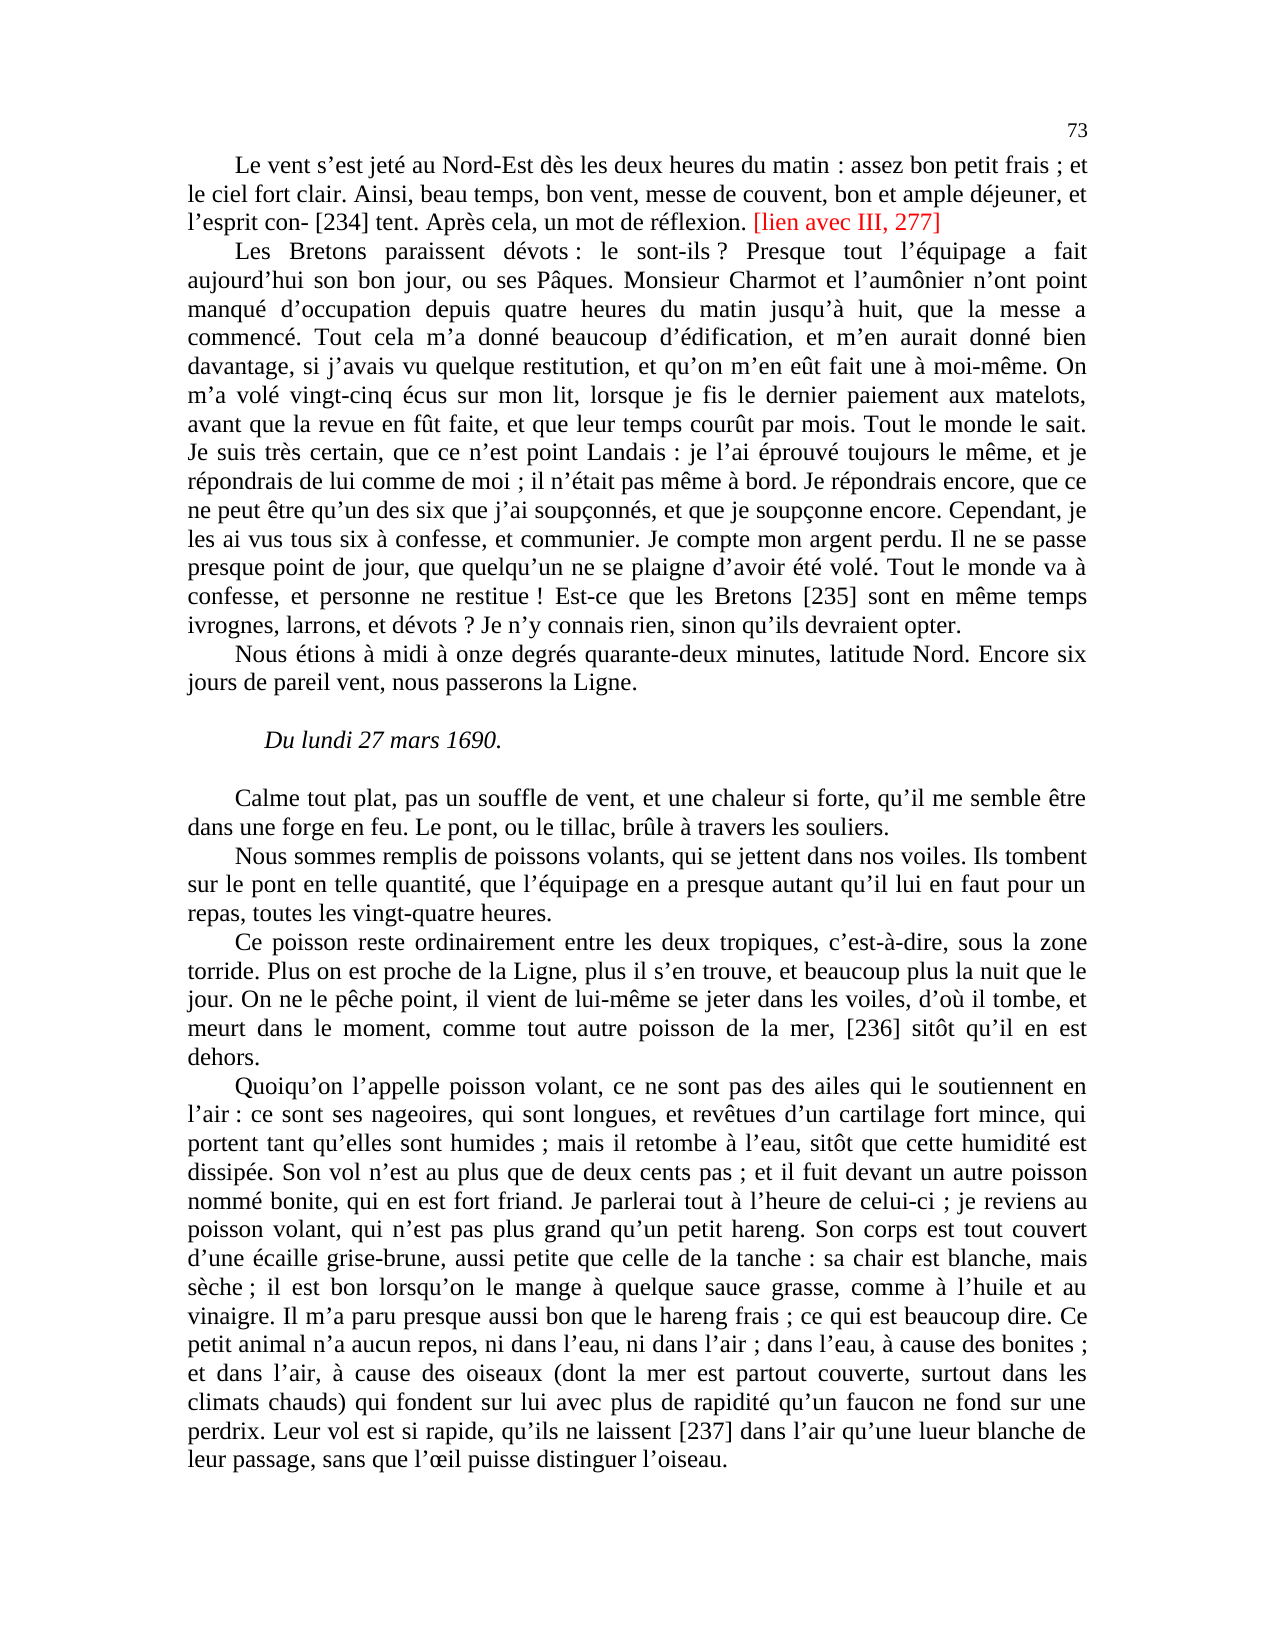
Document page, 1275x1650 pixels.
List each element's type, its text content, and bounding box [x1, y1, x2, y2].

text Ce poisson reste ordinairement entre les deux tropiques, c’est-à-dire, sous la zone torride. Plus on est proche de la Ligne, plus il s’en trouve, et beaucoup plus la nuit que le jour. On ne le pêche point, il vient de lui-même se jeter dans les voiles, d’où il tombe, et meurt dans le moment, comme tout autre poisson de la mer, [236] sitôt qu’il en est dehors. [187, 927, 1088, 1071]
text Le vent s’est jeté au Nord-Est dès les deux heures du matin : assez bon petit frais ; et le ciel fort clair. Ainsi, beau temps, bon vent, messe de couvent, bon et ample déjeuner, et l’esprit con- [234] tent. Après cela, un mot de réflexion. [lien avec III, 277] [187, 150, 1088, 236]
text Quoiqu’on l’appelle poisson volant, ce ne sont pas des ailes qui le soutiennent en l’air : ce sont ses nageoires, qui sont longues, et revêtues d’un cartilage fort mince, qui portent tant qu’elles sont humides ; mais il retombe à l’eau, sitôt que cette humidité est dissipée. Son vol n’est au plus que de deux cents pas ; et il fuit devant un autre poisson nommé bonite, qui en est fort friand. Je parlerai tout à l’heure de celui-ci ; je reviens au poisson volant, qui n’est pas plus grand qu’un petit hareng. Son corps est tout couvert d’une écaille grise-brune, aussi petite que celle de la tanche : sa chair est blanche, mais sèche ; il est bon lorsqu’on le mange à quelque sauce grasse, comme à l’huile et au vinaigre. Il m’a paru presque aussi bon que le hareng frais ; ce qui est beaucoup dire. Ce petit animal n’a aucun repos, ni dans l’eau, ni dans l’air ; dans l’eau, à cause des bonites ; et dans l’air, à cause des oiseaux (dont la mer est partout couverte, surtout dans les climats chauds) qui fondent sur lui avec plus de rapidité qu’un faucon ne fond sur une perdrix. Leur vol est si rapide, qu’ils ne laissent [237] dans l’air qu’une lueur blanche de leur passage, sans que l’œil puisse distinguer l’oiseau. [187, 1071, 1088, 1473]
text Nous étions à midi à onze degrés quarante-deux minutes, latitude Nord. Encore six jours de pareil vent, nous passerons la Ligne. [187, 639, 1088, 696]
text Calme tout plat, pas un souffle de vent, et une chaleur si forte, qu’il me semble être dans une forge en feu. Le pont, ou le tillac, brûle à travers les souliers. [187, 783, 1088, 841]
text Les Bretons paraissent dévots : le sont-ils ? Presque tout l’équipage a fait aujourd’hui son bon jour, ou ses Pâques. Monsieur Charmot et l’aumônier n’ont point manqué d’occupation depuis quatre heures du matin jusqu’à huit, que la messe a commencé. Tout cela m’a donné beaucoup d’édification, et m’en aurait donné bien davantage, si j’avais vu quelque restitution, et qu’on m’en eût fait une à moi-même. On m’a volé vingt-cinq écus sur mon lit, lorsque je fis le dernier paiement aux matelots, avant que la revue en fût faite, et que leur temps courût par mois. Tout le monde le sait. Je suis très certain, que ce n’est point Landais : je l’ai éprouvé toujours le même, et je répondrais de lui comme de moi ; il n’était pas même à bord. Je répondrais encore, que ce ne peut être qu’un des six que j’ai soupçonnés, et que je soupçonne encore. Cependant, je les ai vus tous six à confesse, et communier. Je compte mon argent perdu. Il ne se passe presque point de jour, que quelqu’un ne se plaigne d’avoir été volé. Tout le monde va à confesse, et personne ne restitue ! Est-ce que les Bretons [235] sont en même temps ivrognes, larrons, et dévots ? Je n’y connais rien, sinon qu’ils devraient opter. [187, 236, 1088, 639]
text Du lundi 27 mars 1690. [217, 725, 1088, 754]
text Nous sommes remplis de poissons volants, qui se jettent dans nos voiles. Ils tombent sur le pont en telle quantité, que l’équipage en a presque autant qu’il lui en faut pour un repas, toutes les vingt-quatre heures. [187, 841, 1088, 927]
